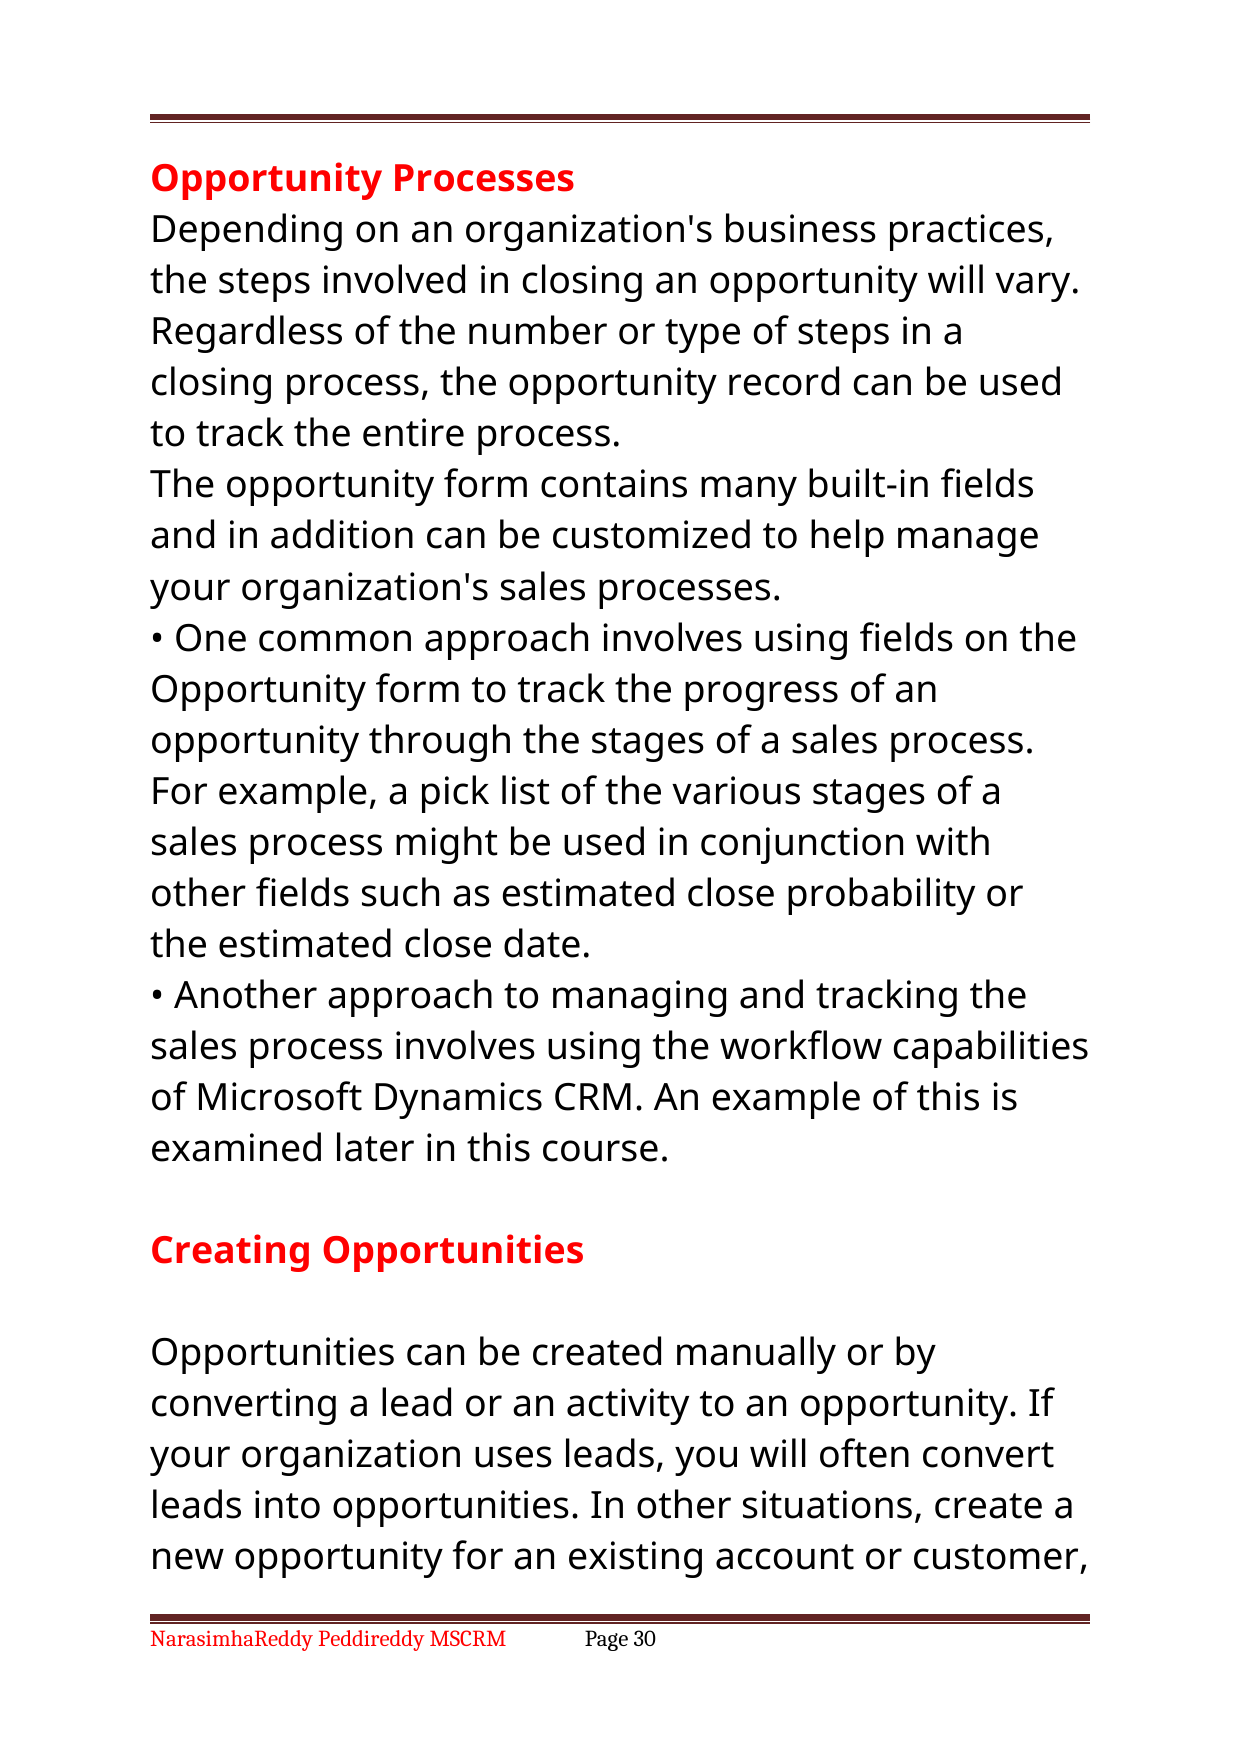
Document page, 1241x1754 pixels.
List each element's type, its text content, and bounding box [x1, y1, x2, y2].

text Opportunity Processes [150, 152, 1090, 203]
text Creating Opportunities [150, 1223, 1090, 1274]
text Depending on an organization's business practices, the steps involved in closing an opportunity will vary. Regardless of the number or type of steps in a closing process, the opportunity record can be used to track the entire process. [150, 203, 1090, 458]
text The opportunity form contains many built-in fields and in addition can be customized to help manage your organization's sales processes. [150, 458, 1090, 611]
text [150, 1326, 1090, 1581]
text • One common approach involves using fields on the Opportunity form to track the progress of an opportunity through the stages of a sales process. For example, a pick list of the various stages of a sales process might be used in conjunction with other fields such as estimated close probability or the estimated close date. [150, 611, 1090, 968]
text • Another approach to managing and tracking the sales process involves using the workflow capabilities of Microsoft Dynamics CRM. An example of this is examined later in this course. [150, 968, 1090, 1172]
